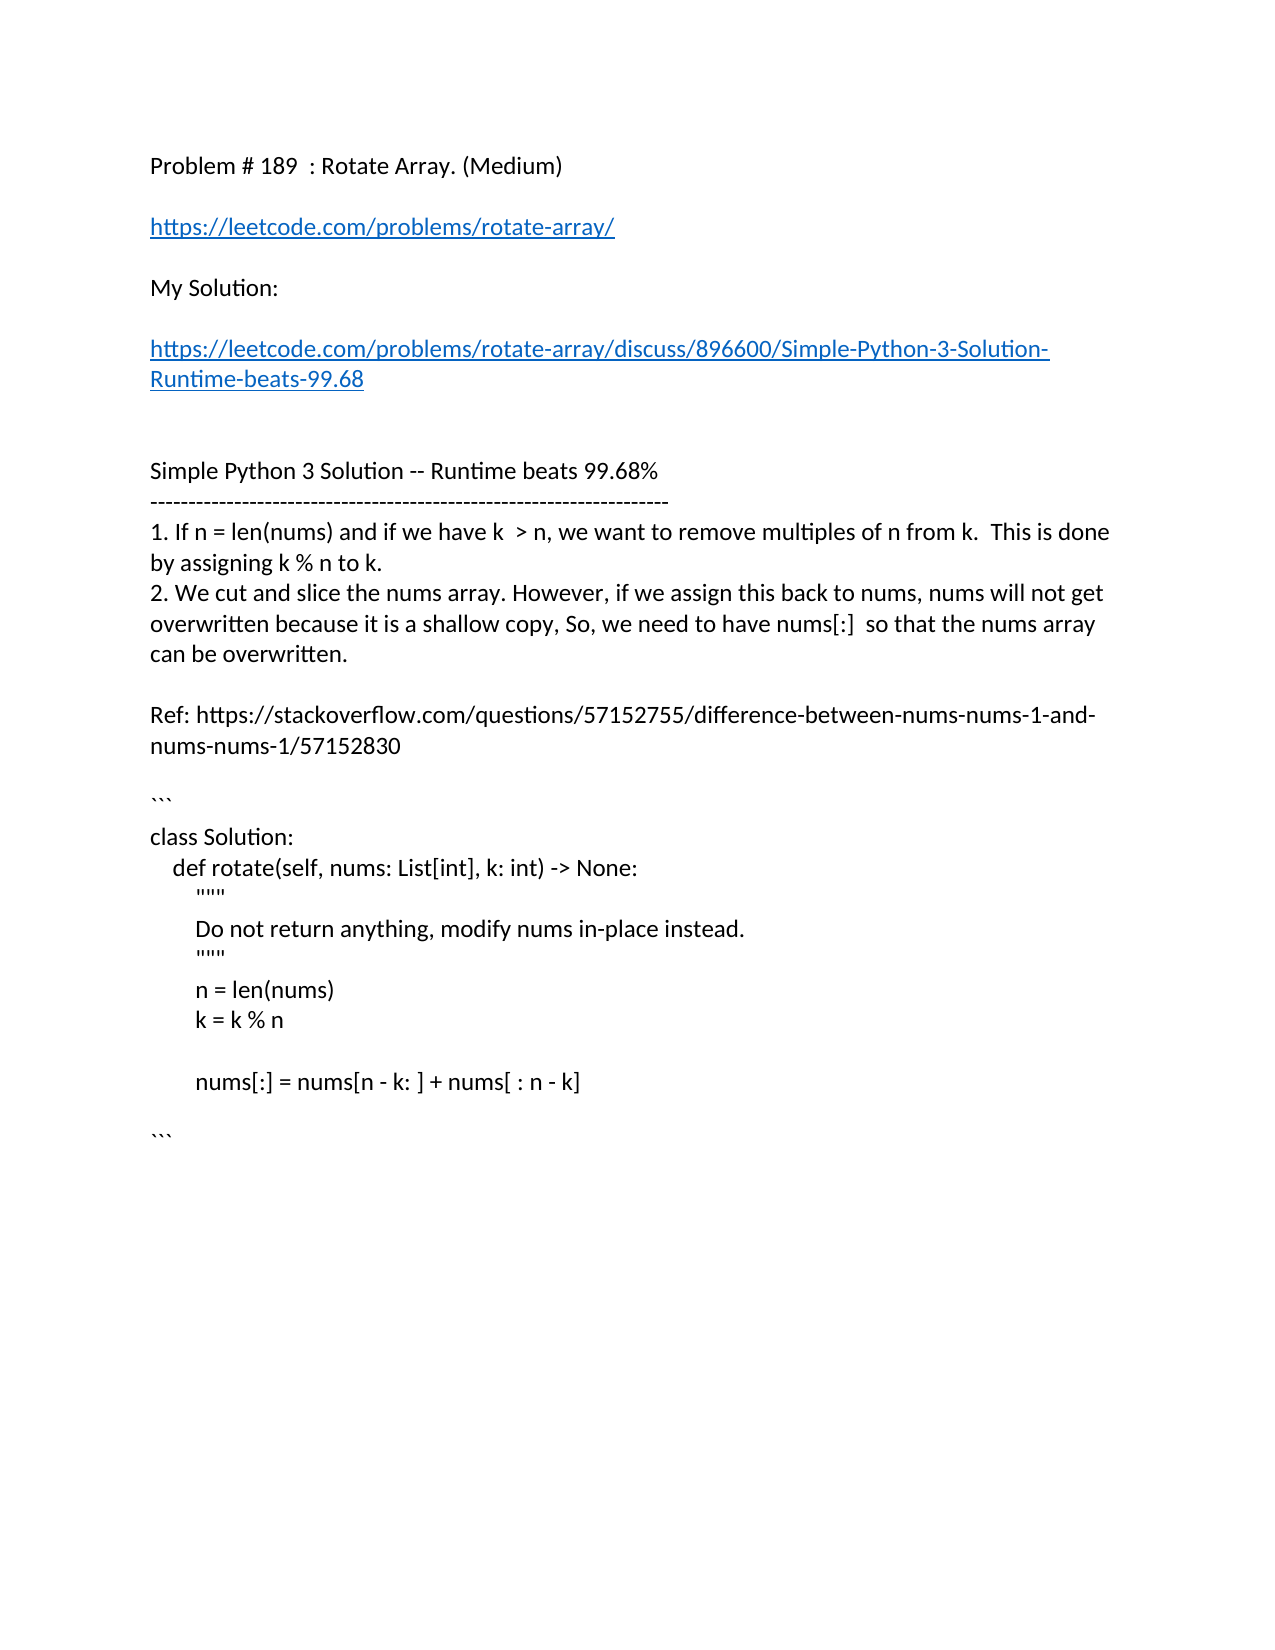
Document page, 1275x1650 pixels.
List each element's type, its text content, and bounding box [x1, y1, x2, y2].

text ``` [150, 1127, 1125, 1157]
text -------------------------------------------------------------------- [150, 486, 1125, 516]
text class Solution: [150, 821, 1125, 852]
text https://leetcode.com/problems/rotate-array/discuss/896600/Simple-Python-3-Solution-Runtime-beats-99.68 [150, 333, 1125, 394]
text My Solution: [150, 272, 1125, 303]
text k = k % n [150, 1004, 1125, 1035]
text nums[:] = nums[n - k: ] + nums[ : n - k] [150, 1066, 1125, 1096]
text 2. We cut and slice the nums array. However, if we assign this back to nums, nums will not get overwritten because it is a shallow copy, So, we need to have nums[:] so that the nums array can be overwritten. [150, 577, 1125, 669]
text Ref: https://stackoverflow.com/questions/57152755/difference-between-nums-nums-1-and-nums-nums-1/57152830 [150, 699, 1125, 760]
text """ [150, 943, 1125, 974]
text 1. If n = len(nums) and if we have k > n, we want to remove multiples of n from k. This is done by assigning k % n to k. [150, 516, 1125, 577]
text n = len(nums) [150, 974, 1125, 1004]
text def rotate(self, nums: List[int], k: int) -> None: [150, 852, 1125, 882]
text """ [150, 882, 1125, 913]
text Do not return anything, modify nums in-place instead. [150, 913, 1125, 943]
text Problem # 189 : Rotate Array. (Medium) [150, 150, 1125, 181]
text ``` [150, 791, 1125, 821]
text https://leetcode.com/problems/rotate-array/ [150, 211, 1125, 242]
text Simple Python 3 Solution -- Runtime beats 99.68% [150, 455, 1125, 486]
